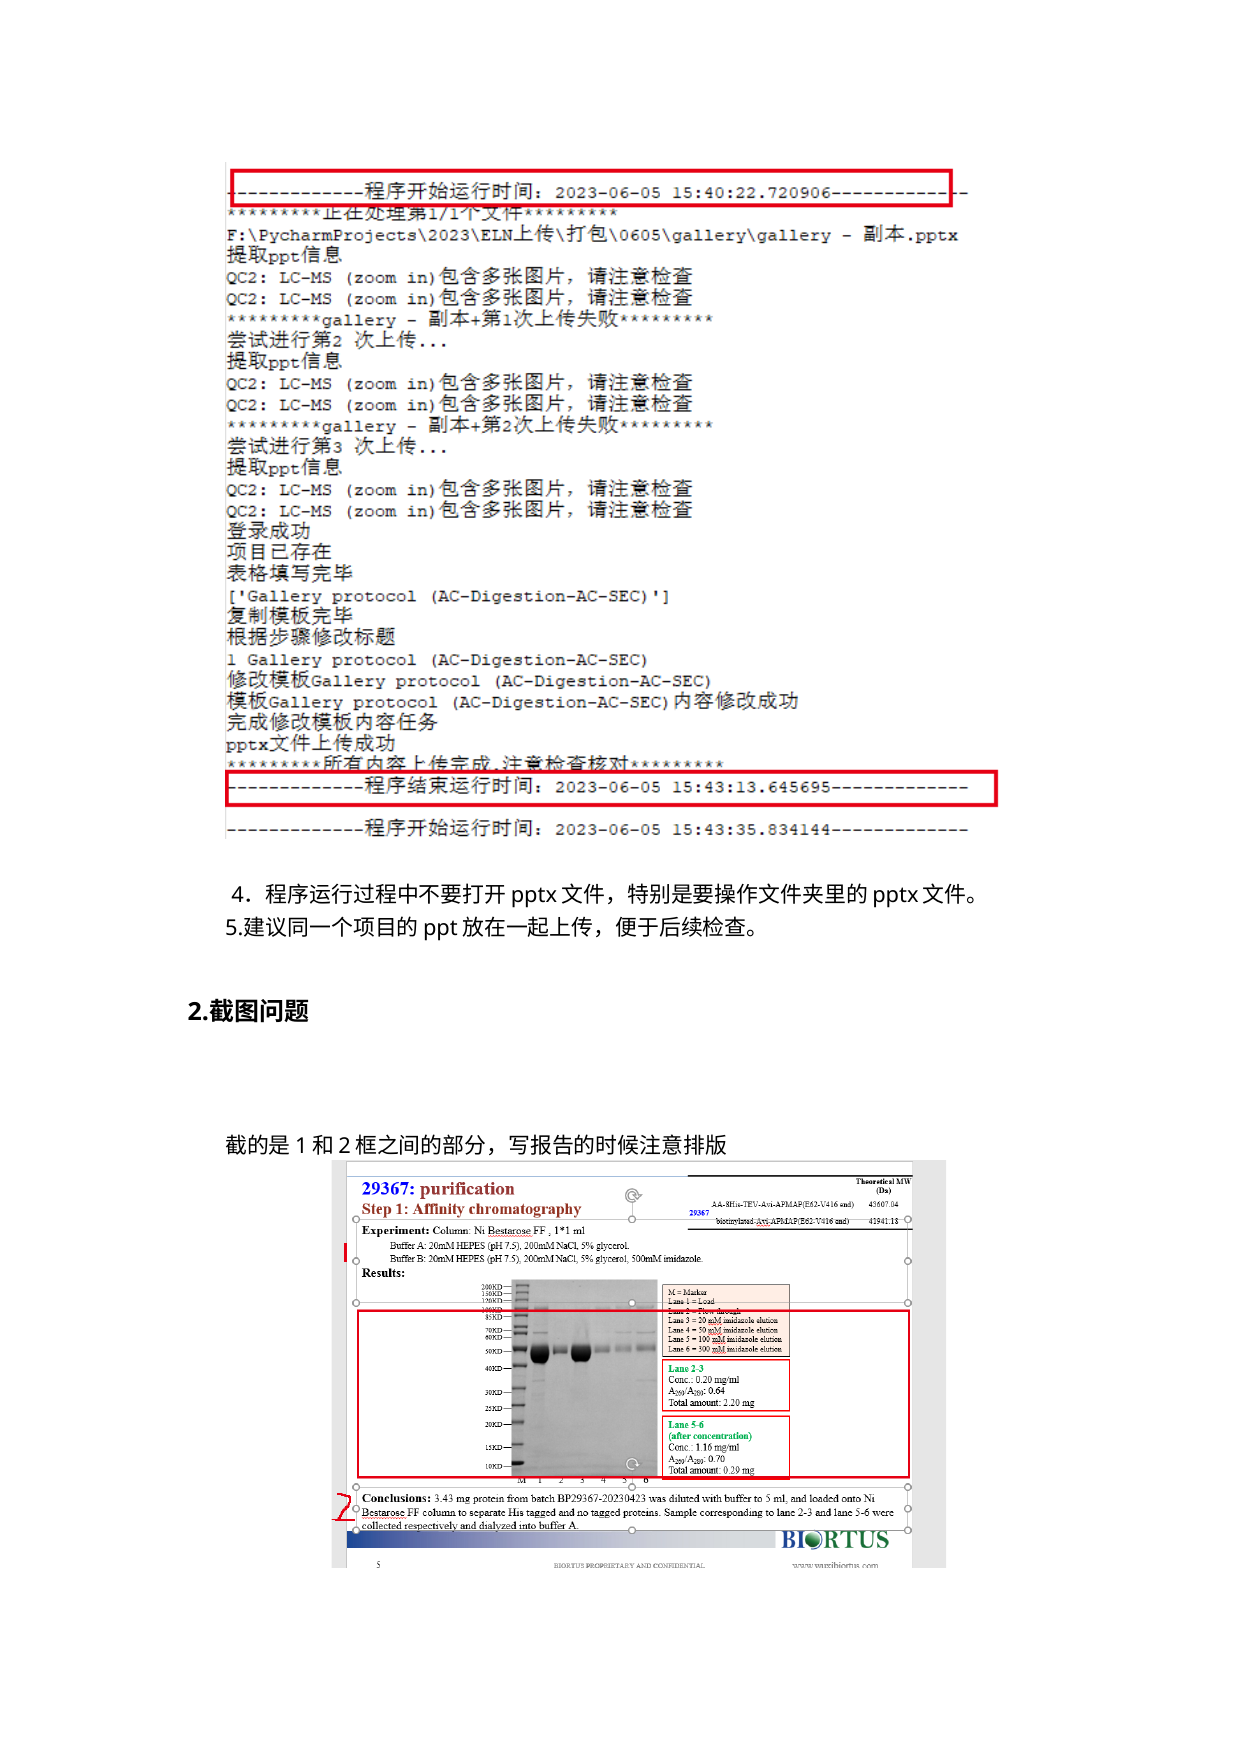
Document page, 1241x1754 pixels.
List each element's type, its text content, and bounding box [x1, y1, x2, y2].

list 截的是1和2框之间的部分，写报告的时候注意排版 [225, 1128, 1053, 1160]
picture [225, 162, 1091, 839]
list 5.建议同一个项目的ppt放在一起上传，便于后续检查。 [225, 909, 1053, 942]
picture [331, 1160, 947, 1568]
text 4．程序运行过程中不要打开pptx文件，特别是要操作文件夹里的pptx文件。 [187, 877, 1053, 909]
subtitle 2.截图问题 [187, 977, 1053, 1042]
